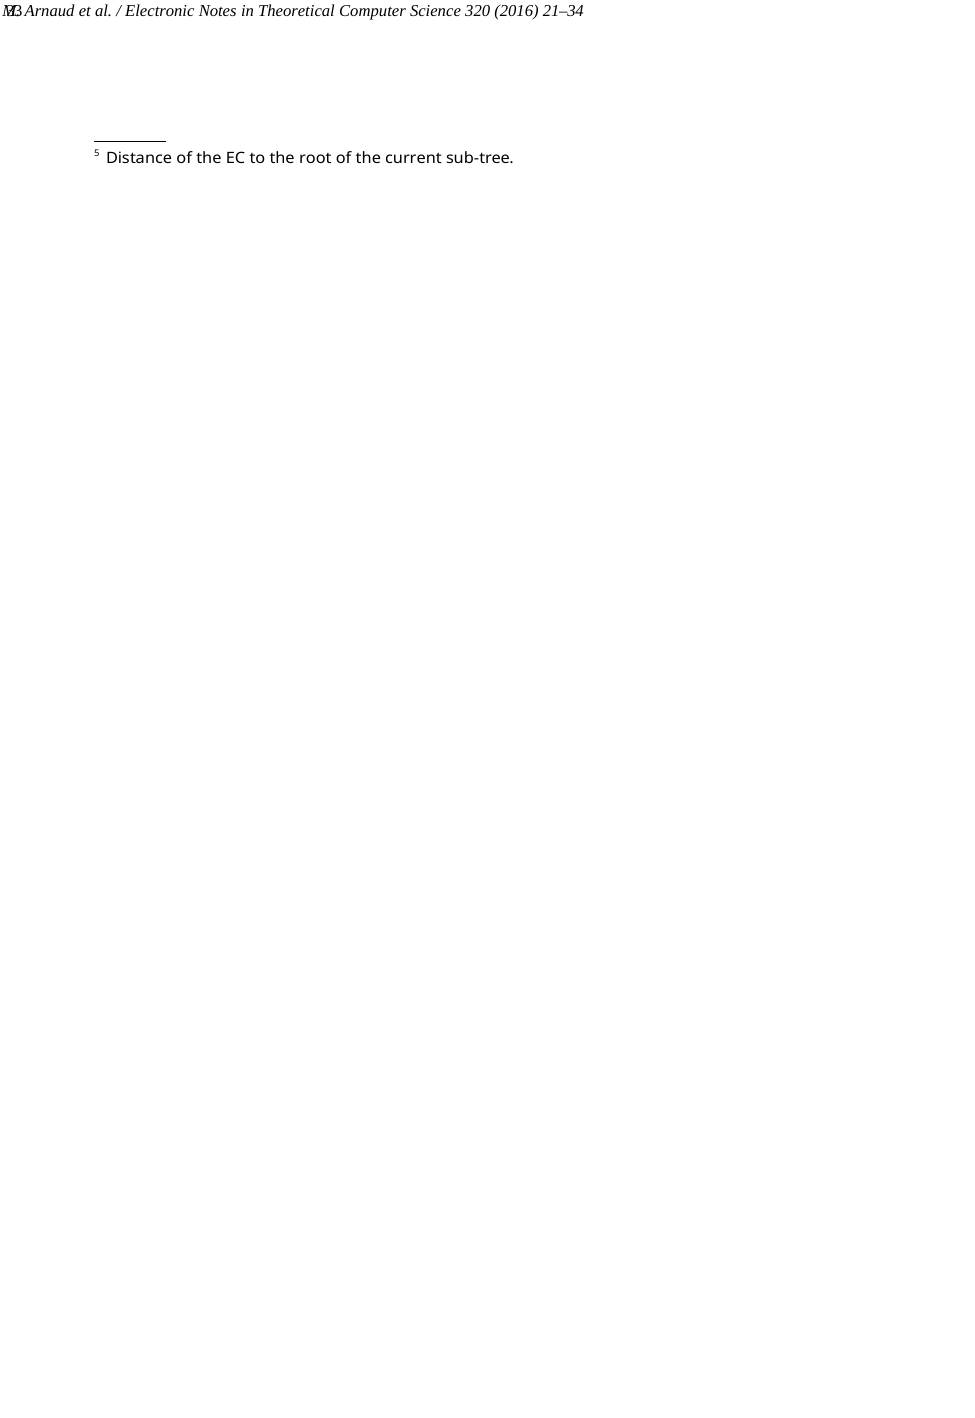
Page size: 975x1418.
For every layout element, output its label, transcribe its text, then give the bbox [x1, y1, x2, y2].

text 5 Distance of the EC to the root of the current sub-tree. [94, 142, 917, 168]
